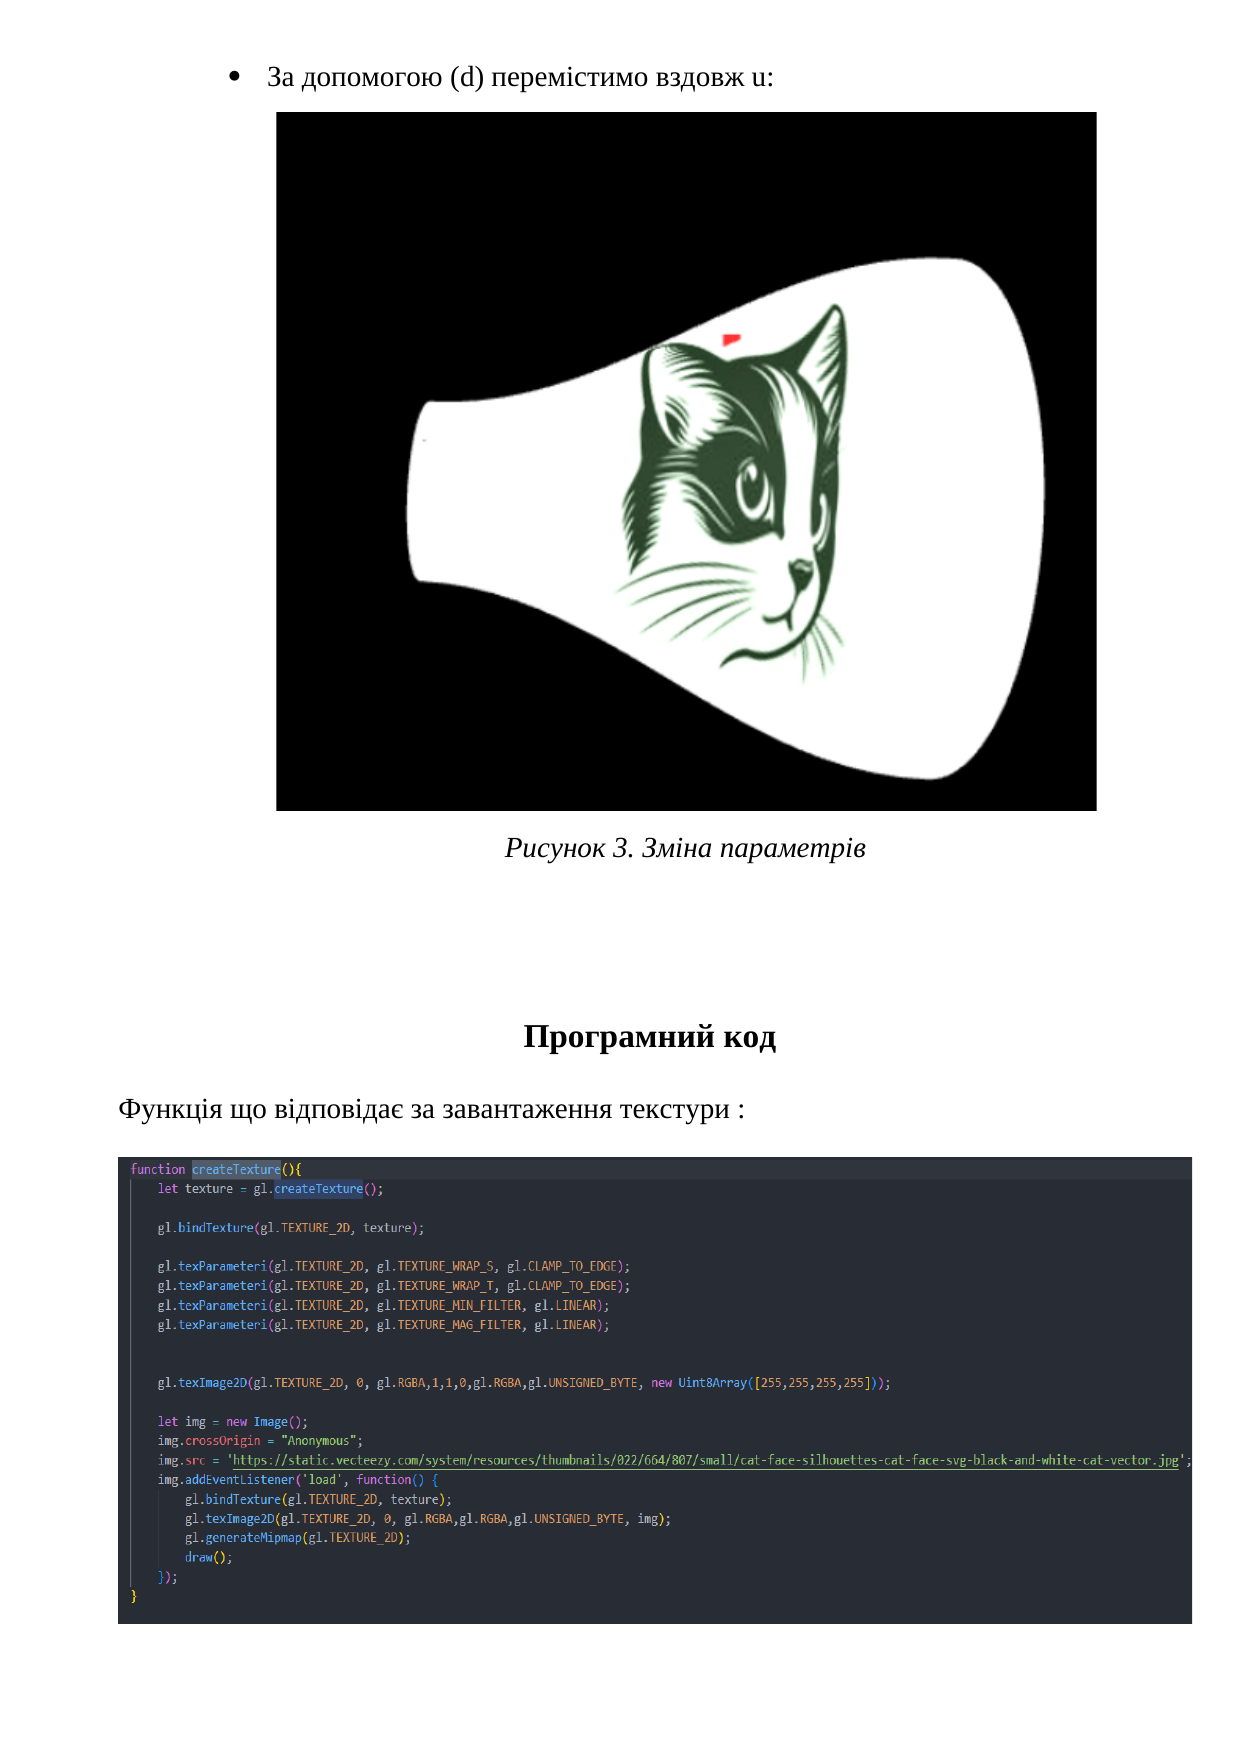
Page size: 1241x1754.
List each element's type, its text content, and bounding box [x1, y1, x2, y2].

picture [118, 1157, 1193, 1624]
picture [276, 112, 1097, 811]
text Програмний код [118, 1017, 1181, 1055]
text Функція що відповідає за завантаження текстури : [118, 1091, 1181, 1124]
list За допомогою (d) перемістимо вздовж u: [229, 59, 1181, 93]
text Рисунок 3. Зміна параметрів [118, 830, 1181, 863]
